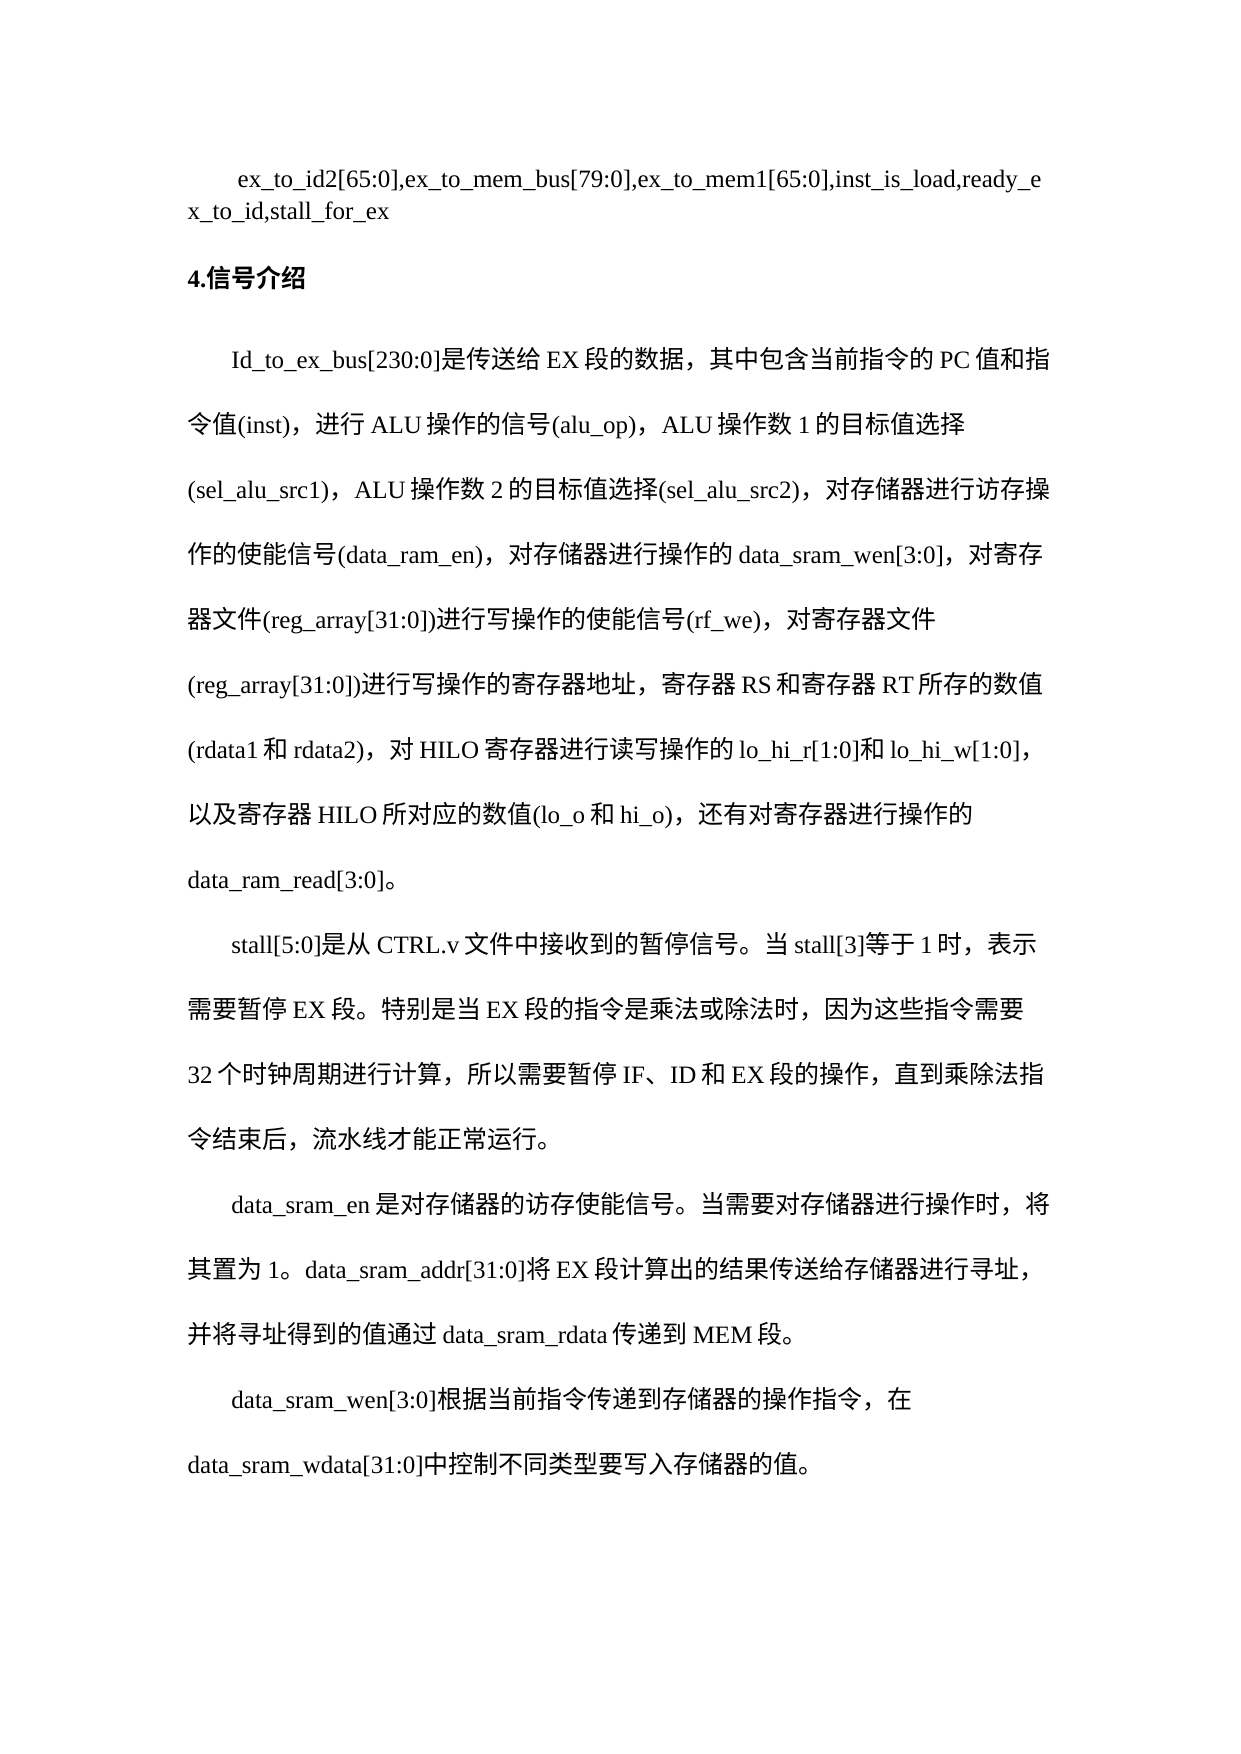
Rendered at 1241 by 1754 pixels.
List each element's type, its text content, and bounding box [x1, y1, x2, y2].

text data_sram_wen[3:0]根据当前指令传递到存储器的操作指令，在data_sram_wdata[31:0]中控制不同类型要写入存储器的值。 [187, 1365, 1053, 1495]
text data_sram_en是对存储器的访存使能信号。当需要对存储器进行操作时，将其置为1。data_sram_addr[31:0]将EX段计算出的结果传送给存储器进行寻址，并将寻址得到的值通过data_sram_rdata传递到MEM段。 [187, 1170, 1053, 1365]
text Id_to_ex_bus[230:0]是传送给EX段的数据，其中包含当前指令的PC值和指令值(inst)，进行ALU操作的信号(alu_op)，ALU操作数1的目标值选择(sel_alu_src1)，ALU操作数2的目标值选择(sel_alu_src2)，对存储器进行访存操作的使能信号(data_ram_en)，对存储器进行操作的data_sram_wen[3:0]，对寄存器文件(reg_array[31:0])进行写操作的使能信号(rf_we)，对寄存器文件(reg_array[31:0])进行写操作的寄存器地址，寄存器RS和寄存器RT所存的数值(rdata1和rdata2)，对HILO寄存器进行读写操作的lo_hi_r[1:0]和lo_hi_w[1:0]，以及寄存器HILO所对应的数值(lo_o和hi_o)，还有对寄存器进行操作的data_ram_read[3:0]。 [187, 325, 1053, 910]
text stall[5:0]是从CTRL.v文件中接收到的暂停信号。当stall[3]等于1时，表示需要暂停EX段。特别是当EX段的指令是乘法或除法时，因为这些指令需要32个时钟周期进行计算，所以需要暂停IF、ID和EX段的操作，直到乘除法指令结束后，流水线才能正常运行。 [187, 910, 1053, 1170]
text 4.信号介绍 [187, 244, 1053, 309]
text ex_to_id2[65:0],ex_to_mem_bus[79:0],ex_to_mem1[65:0],inst_is_load,ready_ex_to_id,stall_for_ex [187, 162, 1053, 227]
